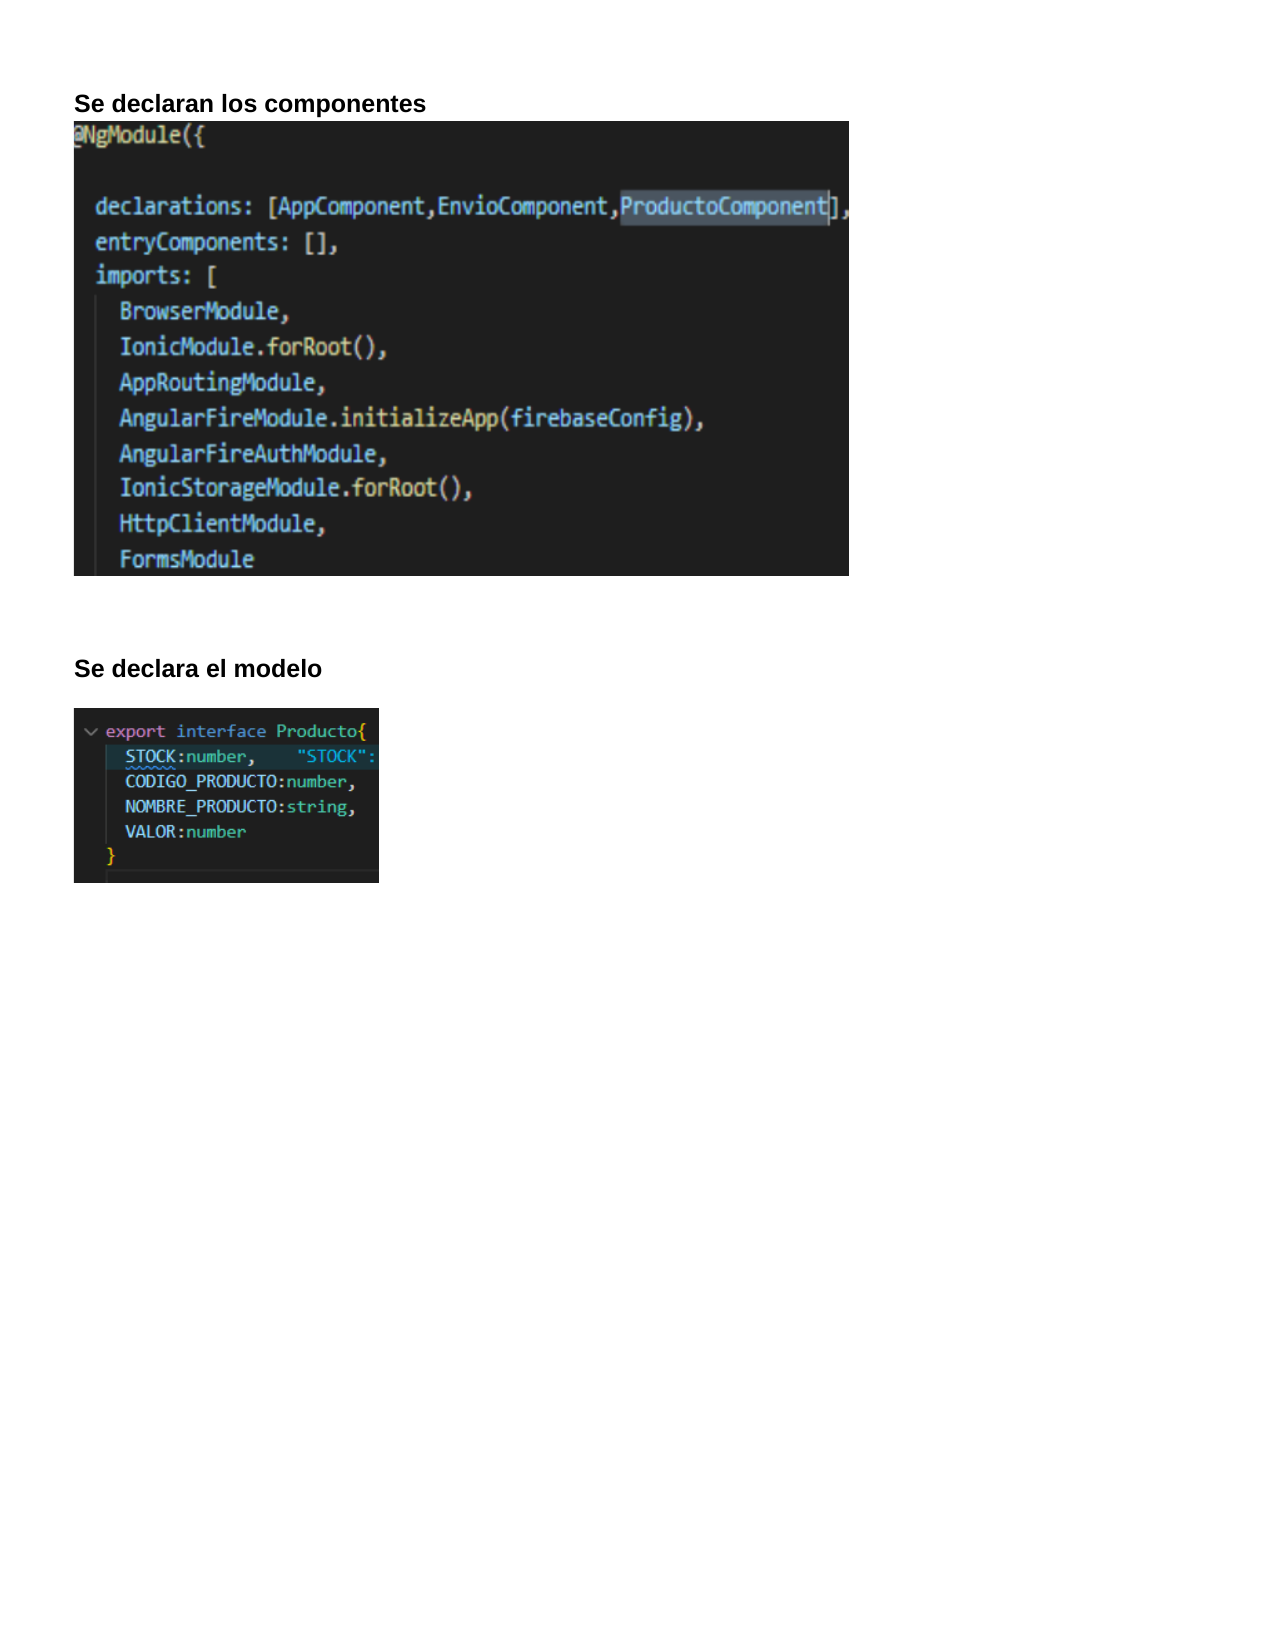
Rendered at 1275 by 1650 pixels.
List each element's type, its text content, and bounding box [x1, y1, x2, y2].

picture [73, 708, 379, 883]
text Se declara el modelo [74, 654, 1167, 683]
picture [73, 121, 849, 576]
